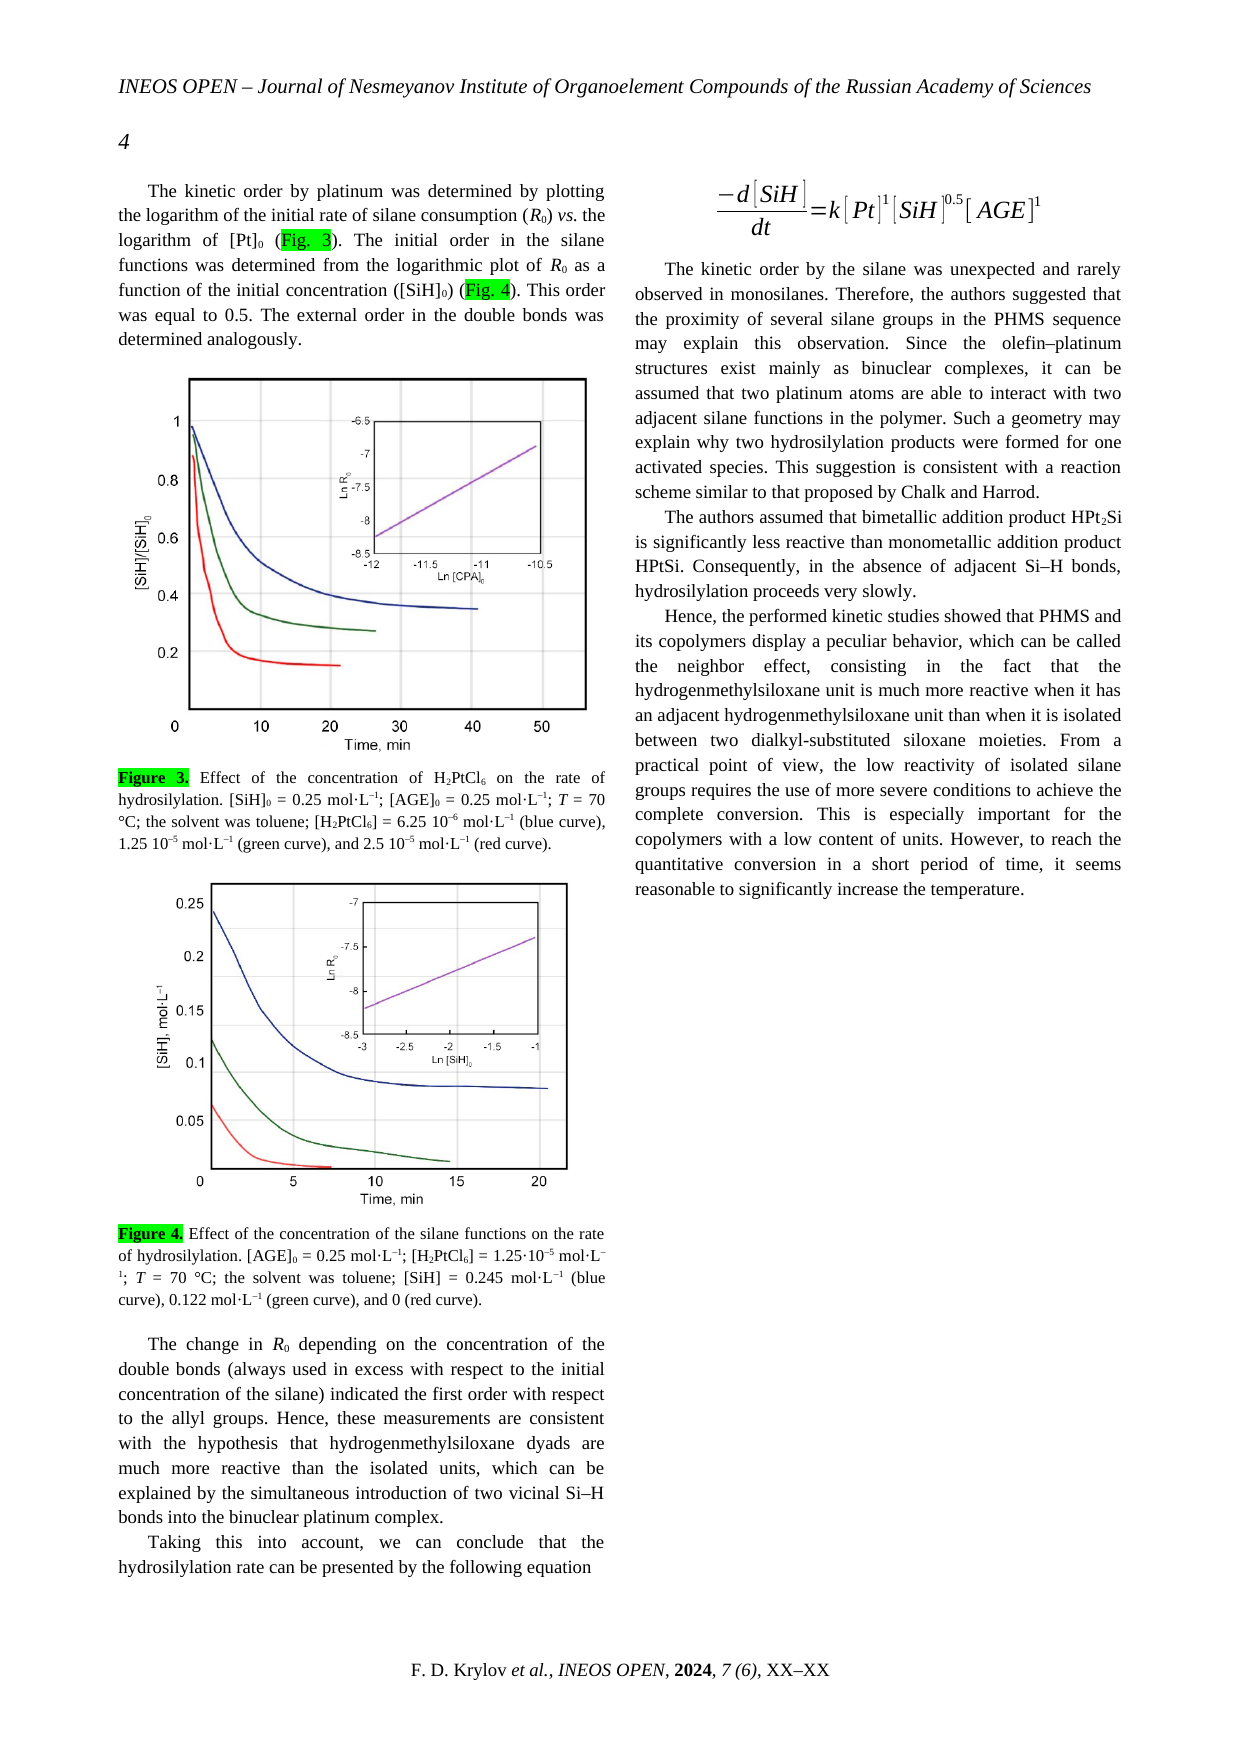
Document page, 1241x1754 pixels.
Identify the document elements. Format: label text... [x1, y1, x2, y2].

text Figure 3. Effect of the concentration of H2PtCl6 on the rate of hydrosilylation. [SiH]0 = 0.25 mol·L–1; [AGE]0 = 0.25 mol·L–1; T = 70 °C; the solvent was toluene; [H2PtCl6] = 6.25 10–6 mol·L–1 (blue curve), 1.25 10–5 mol·L–1 (green curve), and 2.5 10–5 mol·L–1 (red curve). [118, 768, 605, 853]
text Figure 4. Effect of the concentration of the silane functions on the rate of hydrosilylation. [AGE]0 = 0.25 mol·L–1; [H2PtCl6] = 1.25·10–5 mol·L–1; T = 70 °C; the solvent was toluene; [SiH] = 0.245 mol·L–1 (blue curve), 0.122 mol·L–1 (green curve), and 0 (red curve). [118, 1224, 605, 1309]
picture [153, 880, 570, 1208]
text The kinetic order by platinum was determined by plotting the logarithm of the initial rate of silane consumption (R0) vs. the logarithm of [Pt]0 (Fig. 3). The initial order in the silane functions was determined from the logarithmic plot of R0 as a function of the initial concentration ([SiH]0) (Fig. 4). This order was equal to 0.5. The external order in the double bonds was determined analogously. [118, 179, 605, 350]
text Hence, the performed kinetic studies showed that PHMS and its copolymers display a peculiar behavior, which can be called the neighbor effect, consisting in the fact that the hydrogenmethylsiloxane unit is much more reactive when it has an adjacent hydrogenmethylsiloxane unit than when it is isolated between two dialkyl-substituted siloxane moieties. From a practical point of view, the low reactivity of isolated silane groups requires the use of more severe conditions to achieve the complete conversion. This is especially important for the copolymers with a low content of units. However, to reach the quantitative conversion in a short period of time, it seems reasonable to significantly increase the temperature. [635, 605, 1122, 899]
text The change in R0 depending on the concentration of the double bonds (always used in excess with respect to the initial concentration of the silane) indicated the first order with respect to the allyl groups. Hence, these measurements are consistent with the hypothesis that hydrogenmethylsiloxane dyads are much more reactive than the isolated units, which can be explained by the simultaneous introduction of two vicinal Si–H bonds into the binuclear platinum complex. [118, 1333, 605, 1528]
picture [134, 373, 589, 752]
text The kinetic order by the silane was unexpected and rarely observed in monosilanes. Therefore, the authors suggested that the proximity of several silane groups in the PHMS sequence may explain this observation. Since the olefin–platinum structures exist mainly as binuclear complexes, it can be assumed that two platinum atoms are able to interact with two adjacent silane functions in the polymer. Such a geometry may explain why two hydrosilylation products were formed for one activated species. This suggestion is consistent with a reaction scheme similar to that proposed by Chalk and Harrod. [635, 258, 1122, 503]
text The authors assumed that bimetallic addition product HPt2Si is significantly less reactive than monometallic addition product HPtSi. Consequently, in the absence of adjacent Si–H bonds, hydrosilylation proceeds very slowly. [635, 506, 1122, 602]
text Taking this into account, we can conclude that the hydrosilylation rate can be presented by the following equation [118, 1531, 605, 1577]
